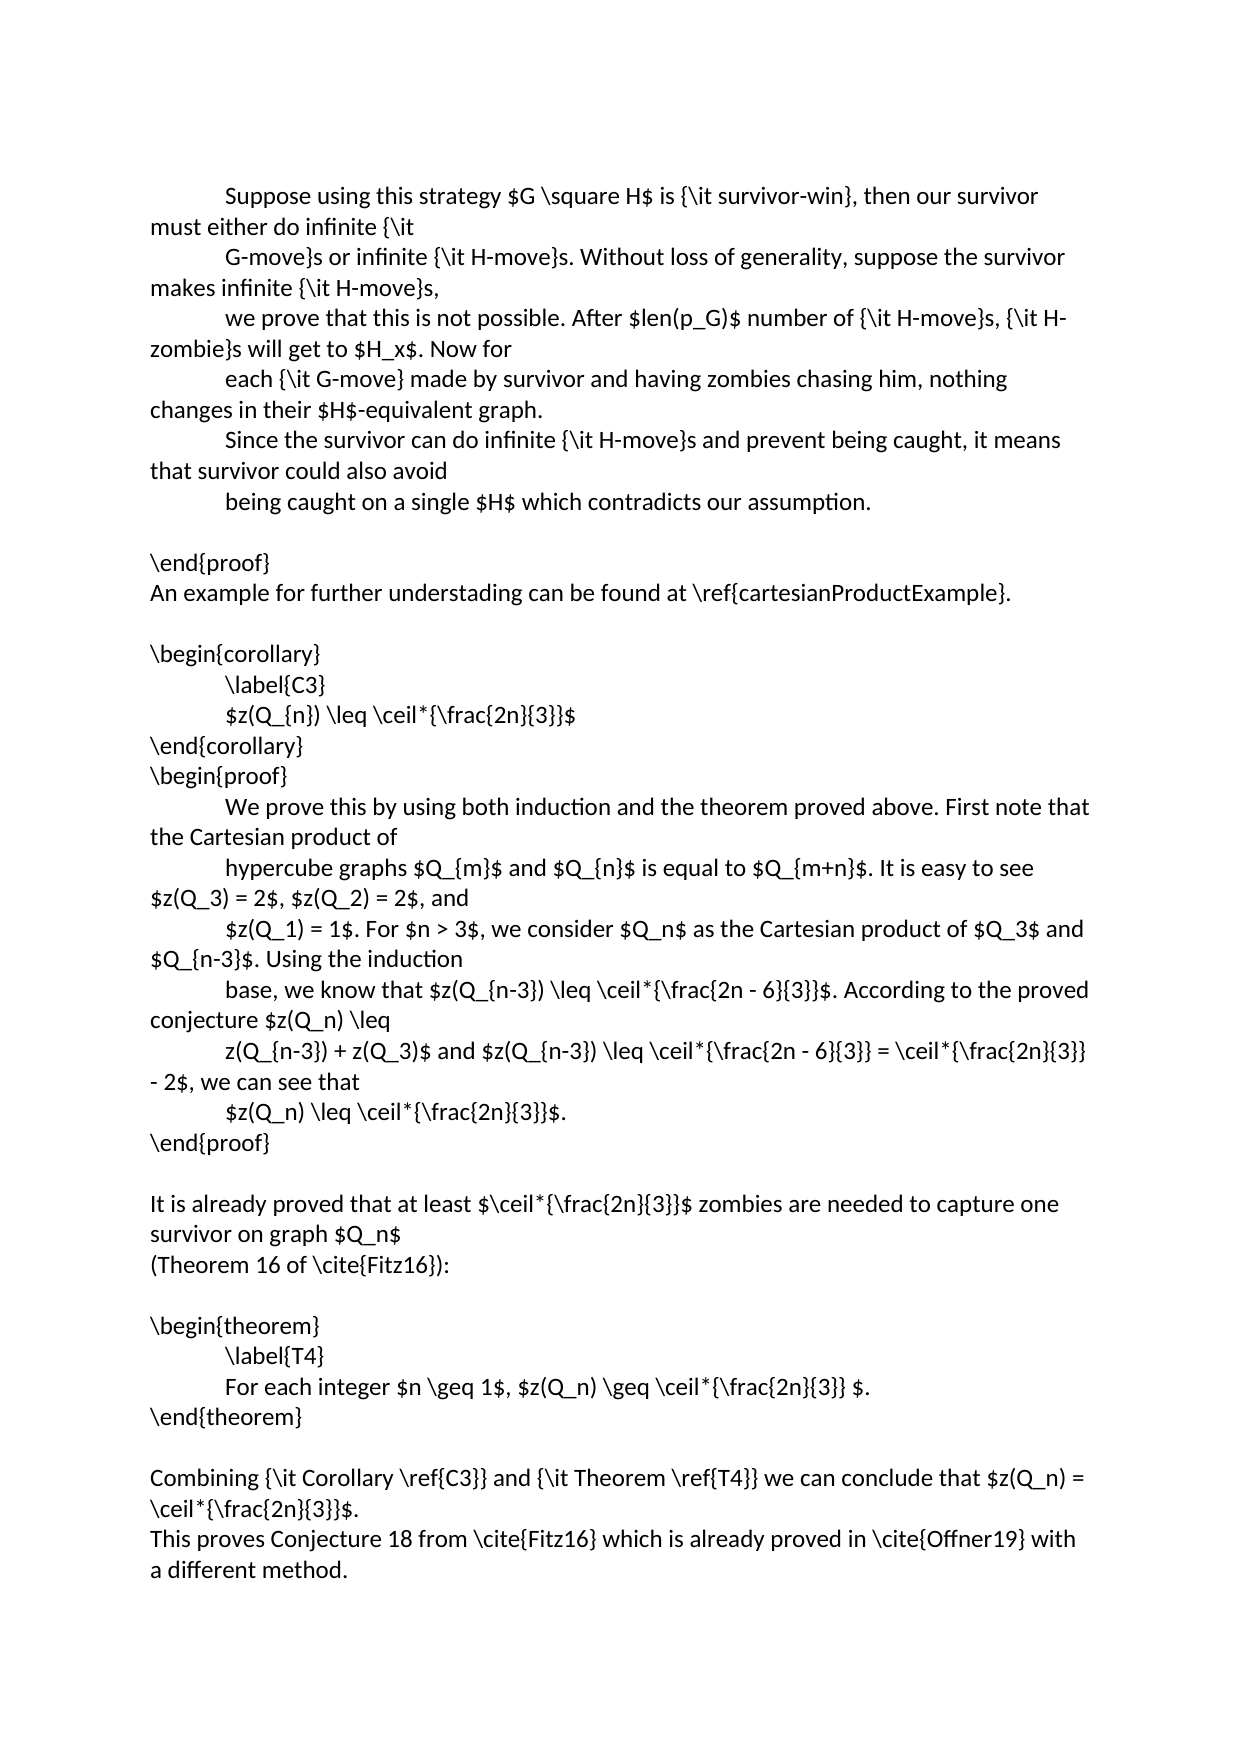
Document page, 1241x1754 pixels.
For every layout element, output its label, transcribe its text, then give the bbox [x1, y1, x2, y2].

text Since the survivor can do infinite {\it H-move}s and prevent being caught, it means that survivor could also avoid [150, 425, 1090, 486]
text \end{proof} [150, 547, 1090, 577]
text We prove this by using both induction and the theorem proved above. First note that the Cartesian product of [150, 791, 1090, 852]
text \begin{corollary} [150, 638, 1090, 669]
text G-move}s or infinite {\it H-move}s. Without loss of generality, suppose the survivor makes infinite {\it H-move}s, [150, 242, 1090, 303]
text \begin{theorem} [150, 1310, 1090, 1340]
text It is already proved that at least $\ceil*{\frac{2n}{3}}$ zombies are needed to capture one survivor on graph $Q_n$ [150, 1188, 1090, 1249]
text For each integer $n \geq 1$, $z(Q_n) \geq \ceil*{\frac{2n}{3}} $. [150, 1371, 1090, 1401]
text \end{theorem} [150, 1401, 1090, 1432]
text we prove that this is not possible. After $len(p_G)$ number of {\it H-move}s, {\it H-zombie}s will get to $H_x$. Now for [150, 303, 1090, 364]
text $z(Q_1) = 1$. For $n > 3$, we consider $Q_n$ as the Cartesian product of $Q_3$ and $Q_{n-3}$. Using the induction [150, 913, 1090, 974]
text \label{C3} [150, 669, 1090, 699]
text base, we know that $z(Q_{n-3}) \leq \ceil*{\frac{2n - 6}{3}}$. According to the proved conjecture $z(Q_n) \leq [150, 974, 1090, 1035]
text $z(Q_n) \leq \ceil*{\frac{2n}{3}}$. [150, 1096, 1090, 1127]
text \label{T4} [150, 1340, 1090, 1371]
text This proves Conjecture 18 from \cite{Fitz16} which is already proved in \cite{Offner19} with a different method. [150, 1523, 1090, 1584]
text \end{corollary} [150, 730, 1090, 760]
text Suppose using this strategy $G \square H$ is {\it survivor-win}, then our survivor must either do infinite {\it [150, 181, 1090, 242]
text $z(Q_{n}) \leq \ceil*{\frac{2n}{3}}$ [150, 699, 1090, 730]
text each {\it G-move} made by survivor and having zombies chasing him, nothing changes in their $H$-equivalent graph. [150, 364, 1090, 425]
text being caught on a single $H$ which contradicts our assumption. [150, 486, 1090, 516]
text z(Q_{n-3}) + z(Q_3)$ and $z(Q_{n-3}) \leq \ceil*{\frac{2n - 6}{3}} = \ceil*{\frac{2n}{3}} - 2$, we can see that [150, 1035, 1090, 1096]
text Combining {\it Corollary \ref{C3}} and {\it Theorem \ref{T4}} we can conclude that $z(Q_n) = \ceil*{\frac{2n}{3}}$. [150, 1462, 1090, 1523]
text An example for further understading can be found at \ref{cartesianProductExample}. [150, 577, 1090, 608]
text hypercube graphs $Q_{m}$ and $Q_{n}$ is equal to $Q_{m+n}$. It is easy to see $z(Q_3) = 2$, $z(Q_2) = 2$, and [150, 852, 1090, 913]
text \end{proof} [150, 1127, 1090, 1157]
text \begin{proof} [150, 760, 1090, 791]
text (Theorem 16 of \cite{Fitz16}): [150, 1249, 1090, 1279]
